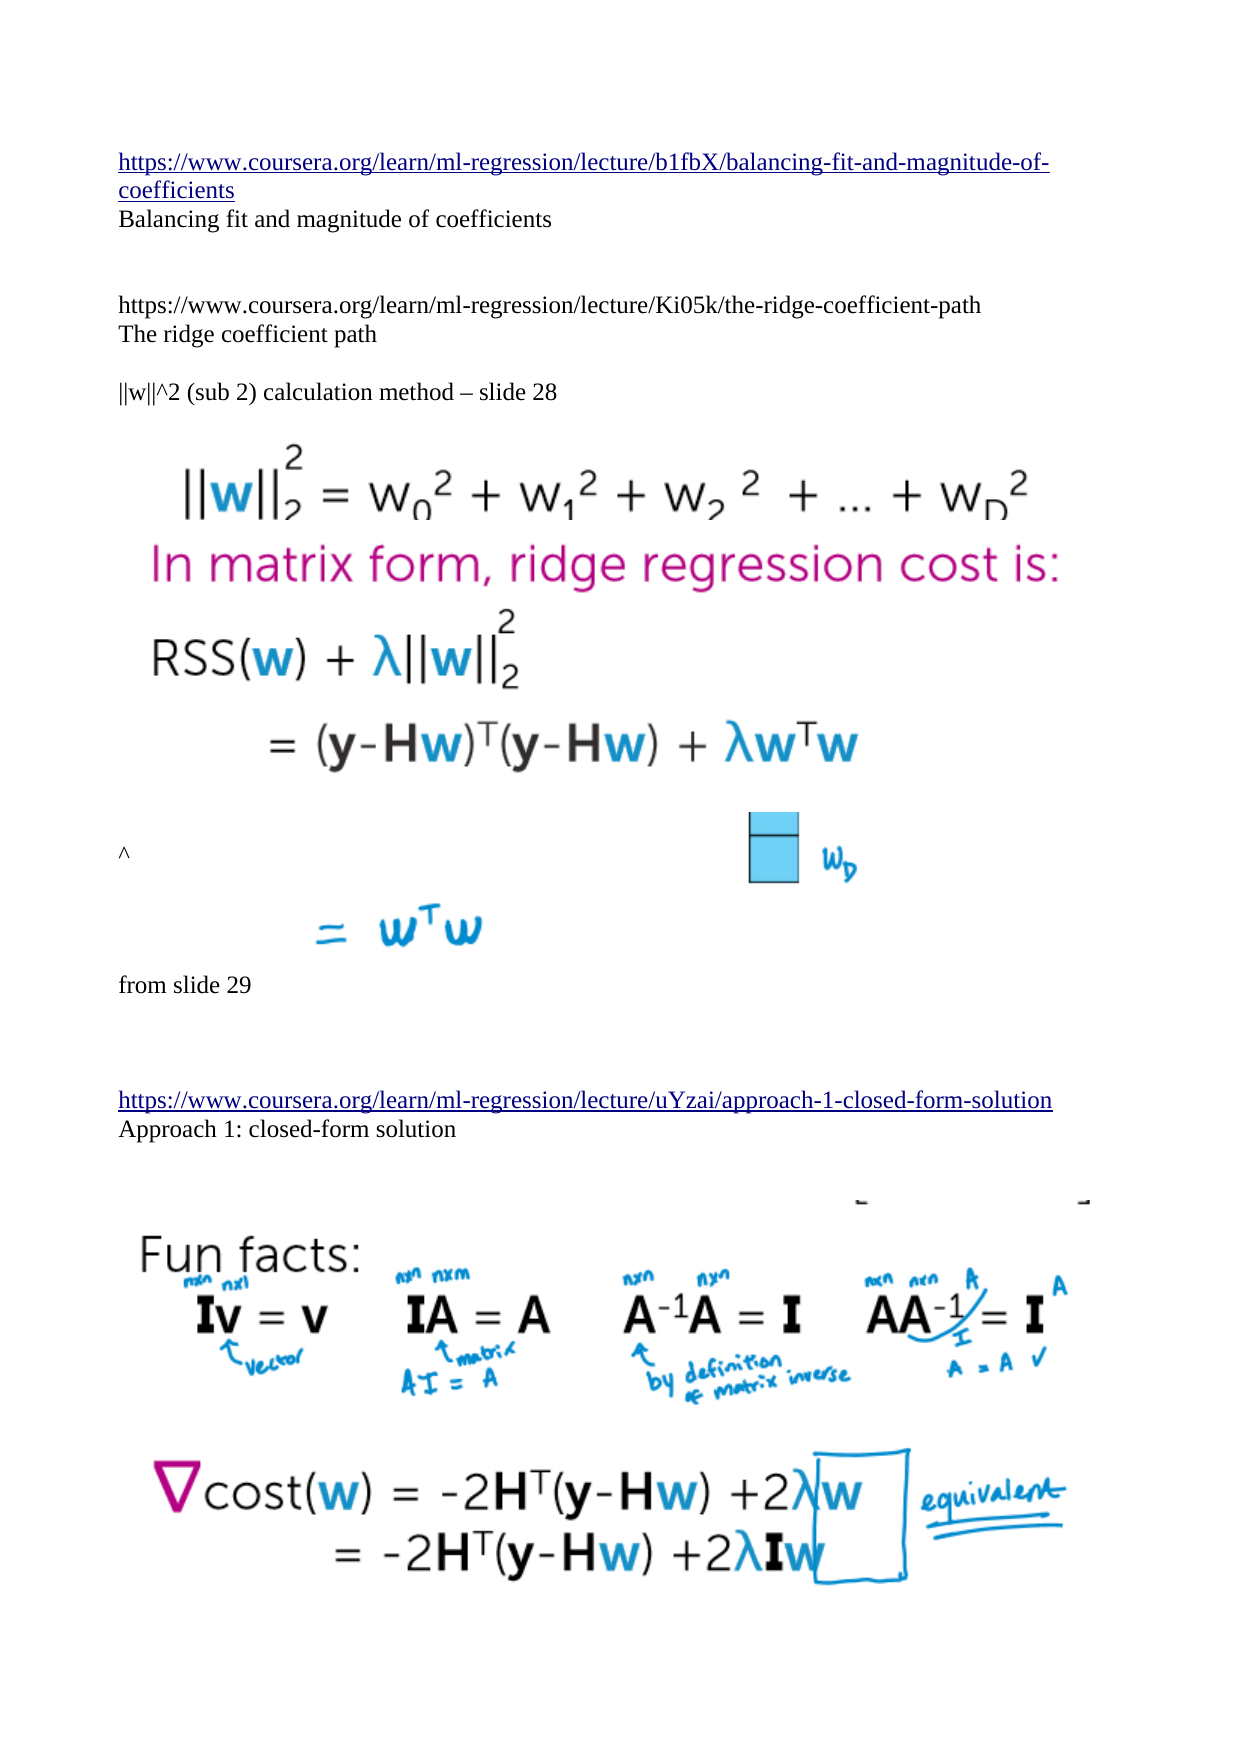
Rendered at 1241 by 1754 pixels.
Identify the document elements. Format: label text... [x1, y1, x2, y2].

text Balancing fit and magnitude of coefficients [118, 204, 1122, 233]
text ^ from slide 29 [118, 840, 1122, 999]
text https://www.coursera.org/learn/ml-regression/lecture/uYzai/approach-1-closed-form-solution [118, 1085, 1122, 1114]
text Approach 1: closed-form solution [118, 1114, 1122, 1143]
text ||w||^2 (sub 2) calculation method – slide 28 [118, 377, 1122, 406]
text https://www.coursera.org/learn/ml-regression/lecture/Ki05k/the-ridge-coefficient-path [118, 291, 1122, 319]
picture [118, 434, 1123, 971]
picture [118, 1200, 1123, 1602]
text https://www.coursera.org/learn/ml-regression/lecture/b1fbX/balancing-fit-and-magnitude-of-coefficients [118, 147, 1122, 204]
text The ridge coefficient path [118, 319, 1122, 348]
